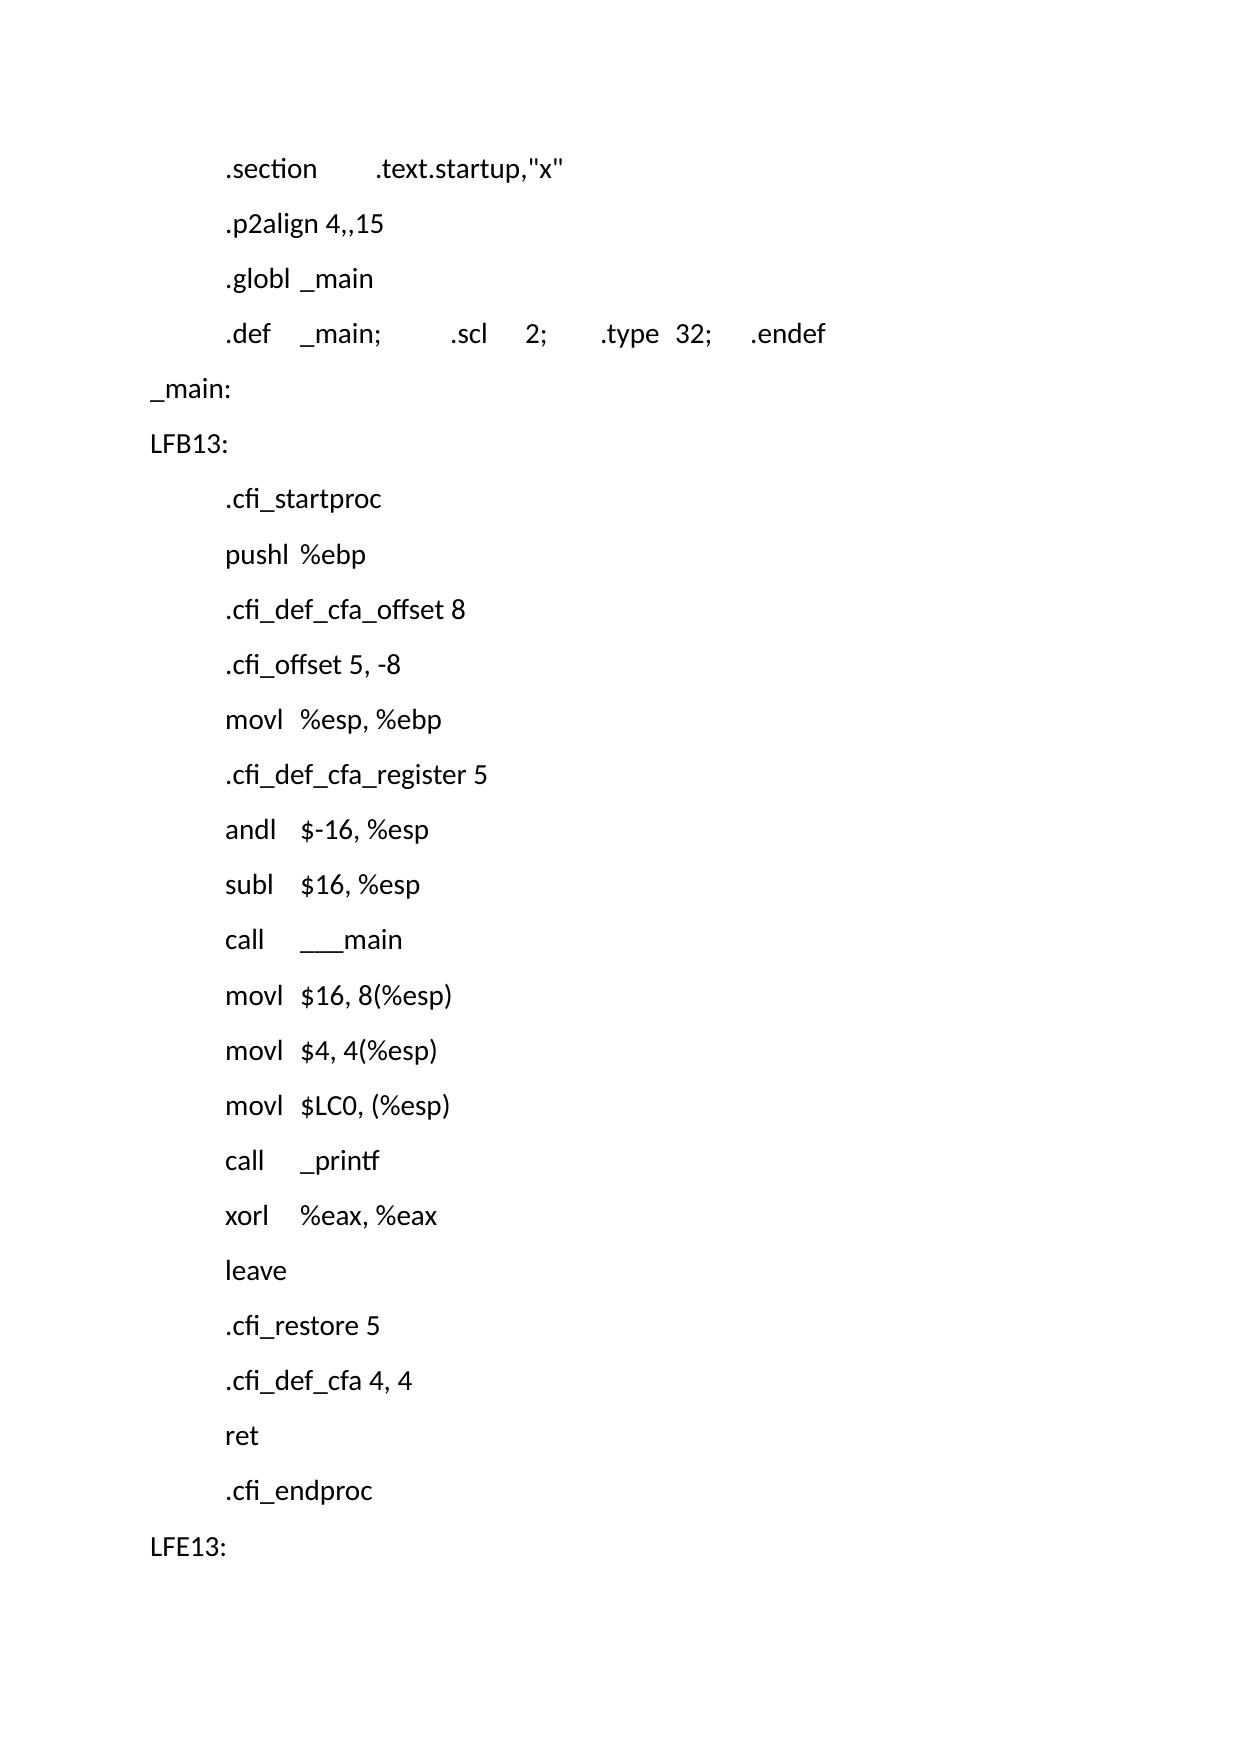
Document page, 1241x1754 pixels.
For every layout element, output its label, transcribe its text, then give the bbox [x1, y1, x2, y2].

text movl %esp, %ebp [150, 701, 1090, 737]
text .cfi_def_cfa_register 5 [150, 756, 1090, 792]
text pushl %ebp [150, 536, 1090, 571]
text .cfi_offset 5, -8 [150, 646, 1090, 682]
text .cfi_def_cfa 4, 4 [150, 1362, 1090, 1398]
text leave [150, 1252, 1090, 1288]
text andl $-16, %esp [150, 811, 1090, 847]
text LFB13: [150, 426, 1090, 461]
text .def _main; .scl 2; .type 32; .endef [150, 315, 1090, 351]
text .p2align 4,,15 [150, 205, 1090, 241]
text .globl _main [150, 260, 1090, 296]
text .cfi_endproc [150, 1472, 1090, 1508]
text subl $16, %esp [150, 866, 1090, 902]
text call _printf [150, 1142, 1090, 1177]
text ret [150, 1417, 1090, 1453]
text movl $LC0, (%esp) [150, 1087, 1090, 1122]
text .cfi_startproc [150, 481, 1090, 516]
text LFE13: [150, 1528, 1090, 1563]
text .cfi_restore 5 [150, 1307, 1090, 1343]
text movl $16, 8(%esp) [150, 977, 1090, 1012]
text _main: [150, 370, 1090, 406]
text .section .text.startup,"x" [150, 150, 1090, 186]
text xorl %eax, %eax [150, 1197, 1090, 1233]
text movl $4, 4(%esp) [150, 1032, 1090, 1067]
text call ___main [150, 921, 1090, 957]
text .cfi_def_cfa_offset 8 [150, 591, 1090, 626]
